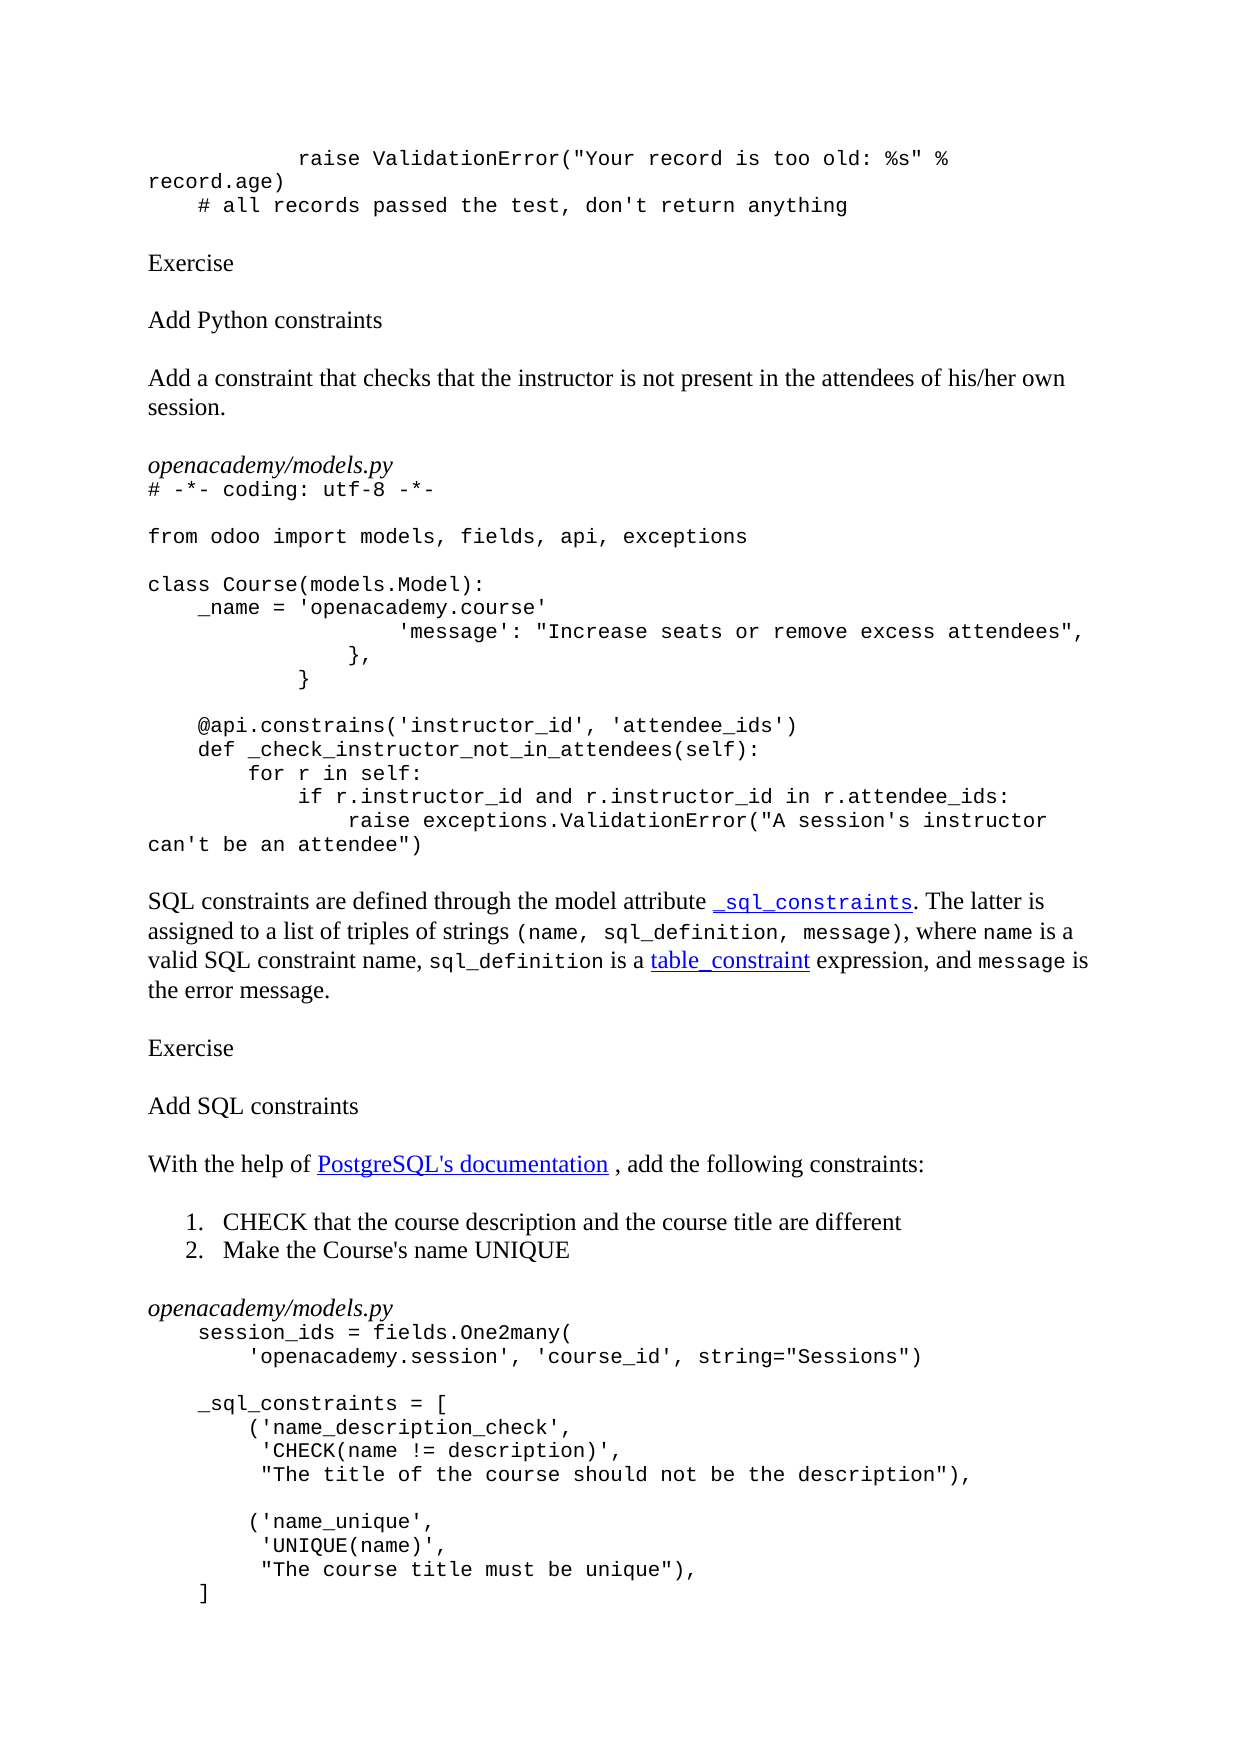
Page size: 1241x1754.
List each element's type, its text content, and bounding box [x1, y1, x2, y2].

text Add Python constraints [148, 306, 1093, 334]
text session_ids = fields.One2many( [148, 1322, 1093, 1346]
text "The course title must be unique"), [148, 1559, 1093, 1582]
text _sql_constraints = [ [148, 1393, 1093, 1417]
text }, [148, 644, 1093, 668]
text Exercise [148, 248, 1093, 276]
text @api.constrains('instructor_id', 'attendee_ids') [148, 715, 1093, 739]
text ('name_description_check', [148, 1417, 1093, 1441]
text # -*- coding: utf-8 -*- [148, 479, 1093, 503]
text _name = 'openacademy.course' [148, 597, 1093, 621]
text 'CHECK(name != description)', [148, 1441, 1093, 1464]
text openacademy/models.py [148, 1293, 1093, 1322]
text def _check_instructor_not_in_attendees(self): [148, 739, 1093, 763]
text ('name_unique', [148, 1511, 1093, 1535]
text class Course(models.Model): [148, 573, 1093, 597]
text 'UNIQUE(name)', [148, 1535, 1093, 1559]
text openacademy/models.py [148, 450, 1093, 479]
text "The title of the course should not be the description"), [148, 1464, 1093, 1488]
text Add a constraint that checks that the instructor is not present in the attendees of his/her own session. [148, 363, 1093, 421]
text for r in self: [148, 763, 1093, 786]
text } [148, 668, 1093, 692]
text if r.instructor_id and r.instructor_id in r.attendee_ids: [148, 786, 1093, 810]
list CHECK that the course description and the course title are different [185, 1207, 1093, 1236]
text from odoo import models, fields, api, exceptions [148, 526, 1093, 550]
list Make the Course's name UNIQUE [185, 1236, 1093, 1264]
text raise exceptions.ValidationError("A session's instructor can't be an attendee") [148, 810, 1093, 857]
text With the help of PostgreSQL's documentation , add the following constraints: [148, 1149, 1093, 1178]
text ] [148, 1582, 1093, 1606]
text SQL constraints are defined through the model attribute _sql_constraints. The latter is assigned to a list of triples of strings (name, sql_definition, message), where name is a valid SQL constraint name, sql_definition is a table_constraint expression, and message is the error message. [148, 886, 1093, 1004]
text Add SQL constraints [148, 1091, 1093, 1120]
text 'message': "Increase seats or remove excess attendees", [148, 621, 1093, 644]
text raise ValidationError("Your record is too old: %s" % record.age) [148, 148, 1093, 195]
text Exercise [148, 1033, 1093, 1062]
text # all records passed the test, don't return anything [148, 195, 1093, 218]
text 'openacademy.session', 'course_id', string="Sessions") [148, 1346, 1093, 1369]
